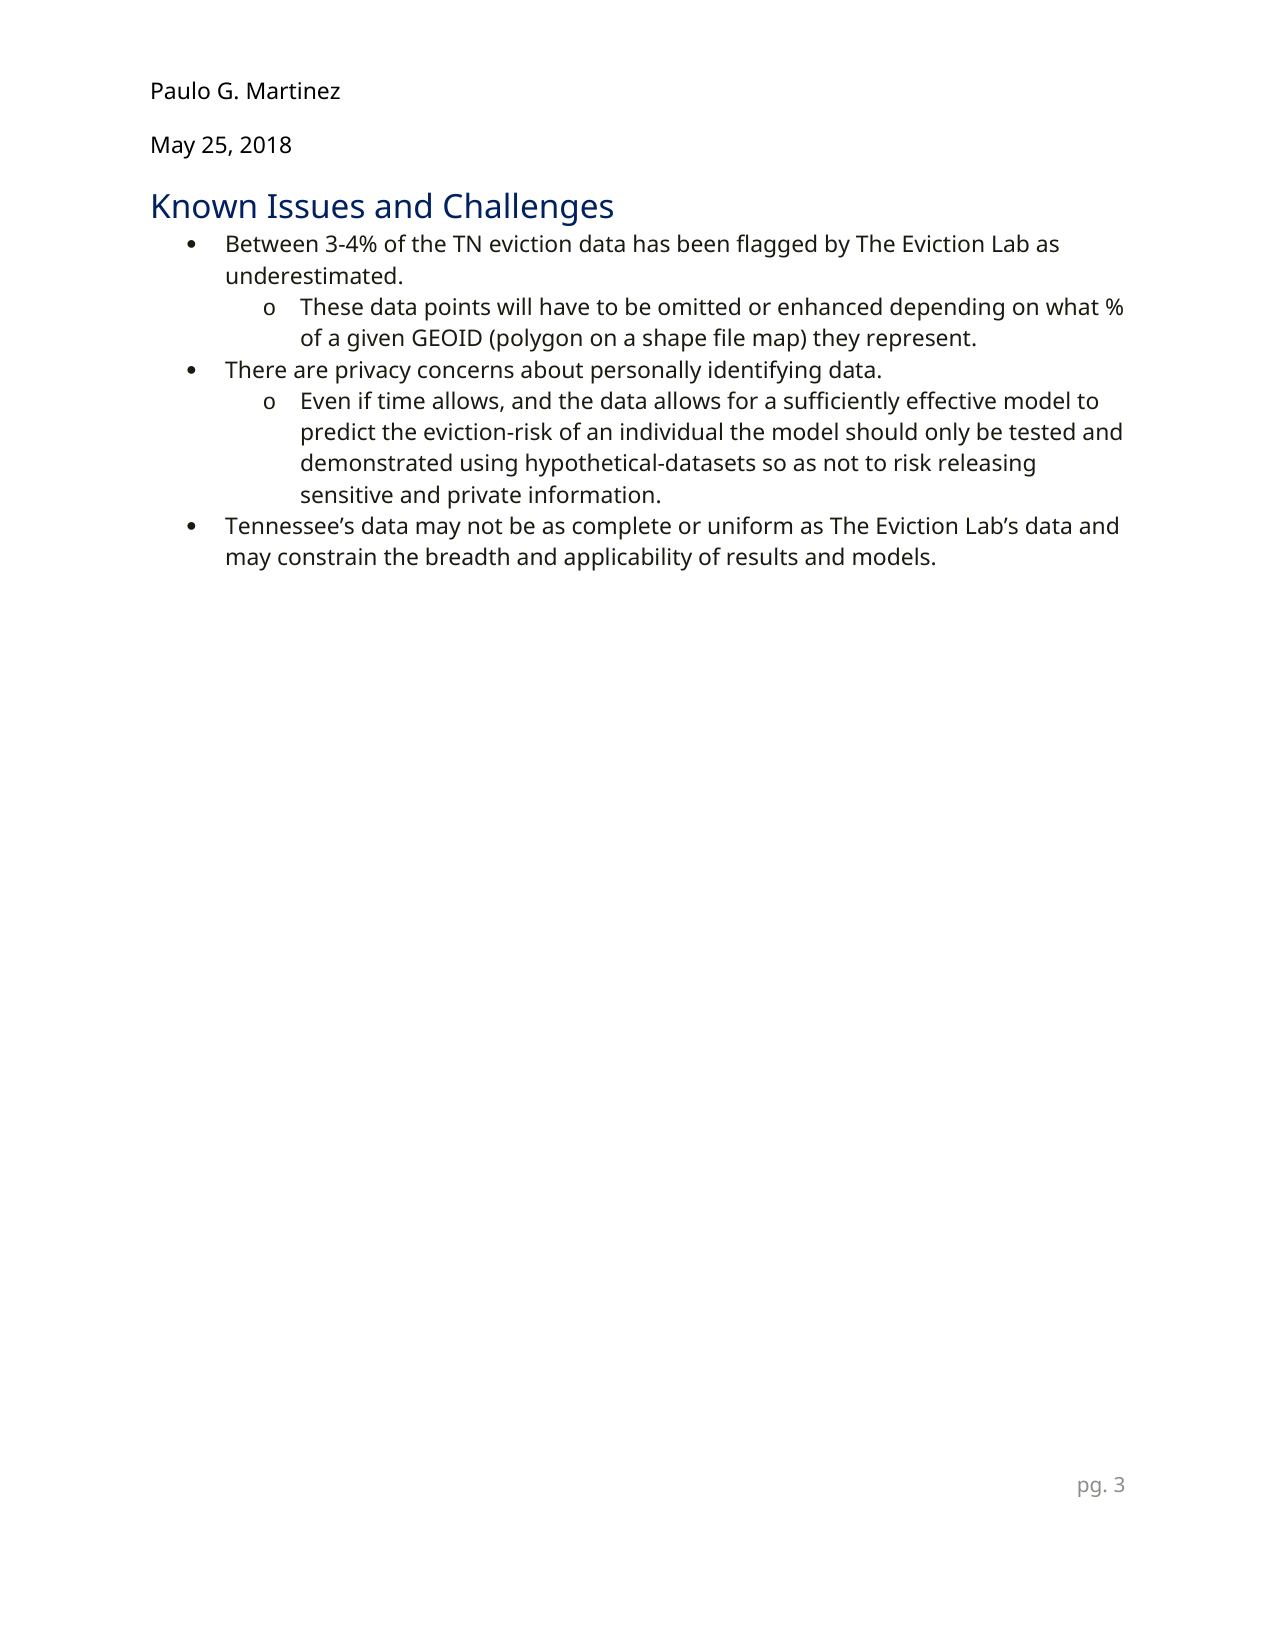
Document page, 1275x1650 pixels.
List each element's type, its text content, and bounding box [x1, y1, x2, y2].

list Between 3-4% of the TN eviction data has been flagged by The Eviction Lab as underestimated. [187, 228, 1125, 291]
list Tennessee’s data may not be as complete or uniform as The Eviction Lab’s data and may constrain the breadth and applicability of results and models. [187, 510, 1125, 572]
list Even if time allows, and the data allows for a sufficiently effective model to predict the eviction-risk of an individual the model should only be tested and demonstrated using hypothetical-datasets so as not to risk releasing sensitive and private information. [262, 385, 1125, 510]
list There are privacy concerns about personally identifying data. [187, 353, 1125, 385]
list These data points will have to be omitted or enhanced depending on what % of a given GEOID (polygon on a shape file map) they represent. [262, 291, 1125, 353]
subtitle Known Issues and Challenges [150, 183, 1125, 228]
